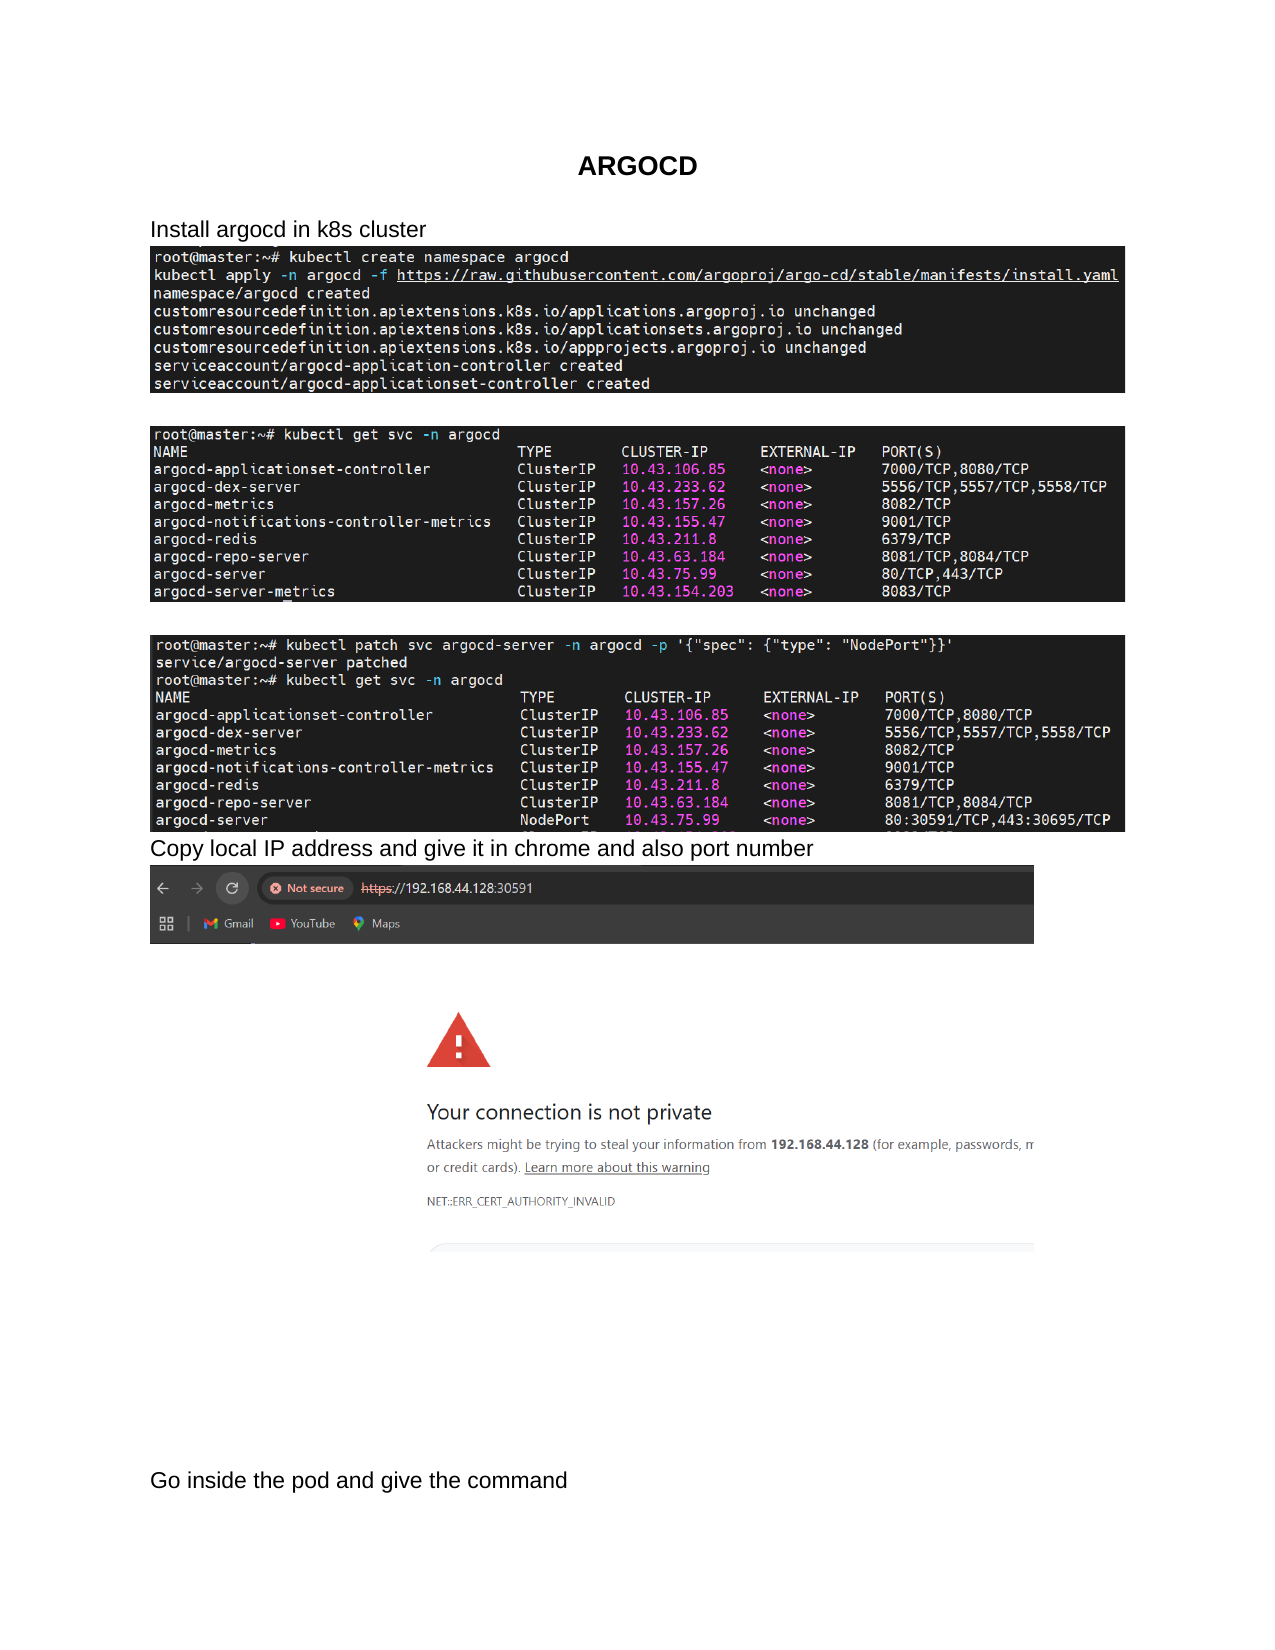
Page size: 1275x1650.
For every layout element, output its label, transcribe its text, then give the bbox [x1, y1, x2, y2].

text Install argocd in k8s cluster [150, 216, 1125, 242]
text ARGOCD [150, 150, 1125, 181]
text Go inside the pod and give the command [150, 1467, 1125, 1493]
picture [150, 635, 1125, 832]
picture [150, 246, 1125, 393]
picture [150, 865, 1034, 1252]
picture [150, 426, 1125, 602]
text Copy local IP address and give it in chrome and also port number [150, 835, 1125, 861]
